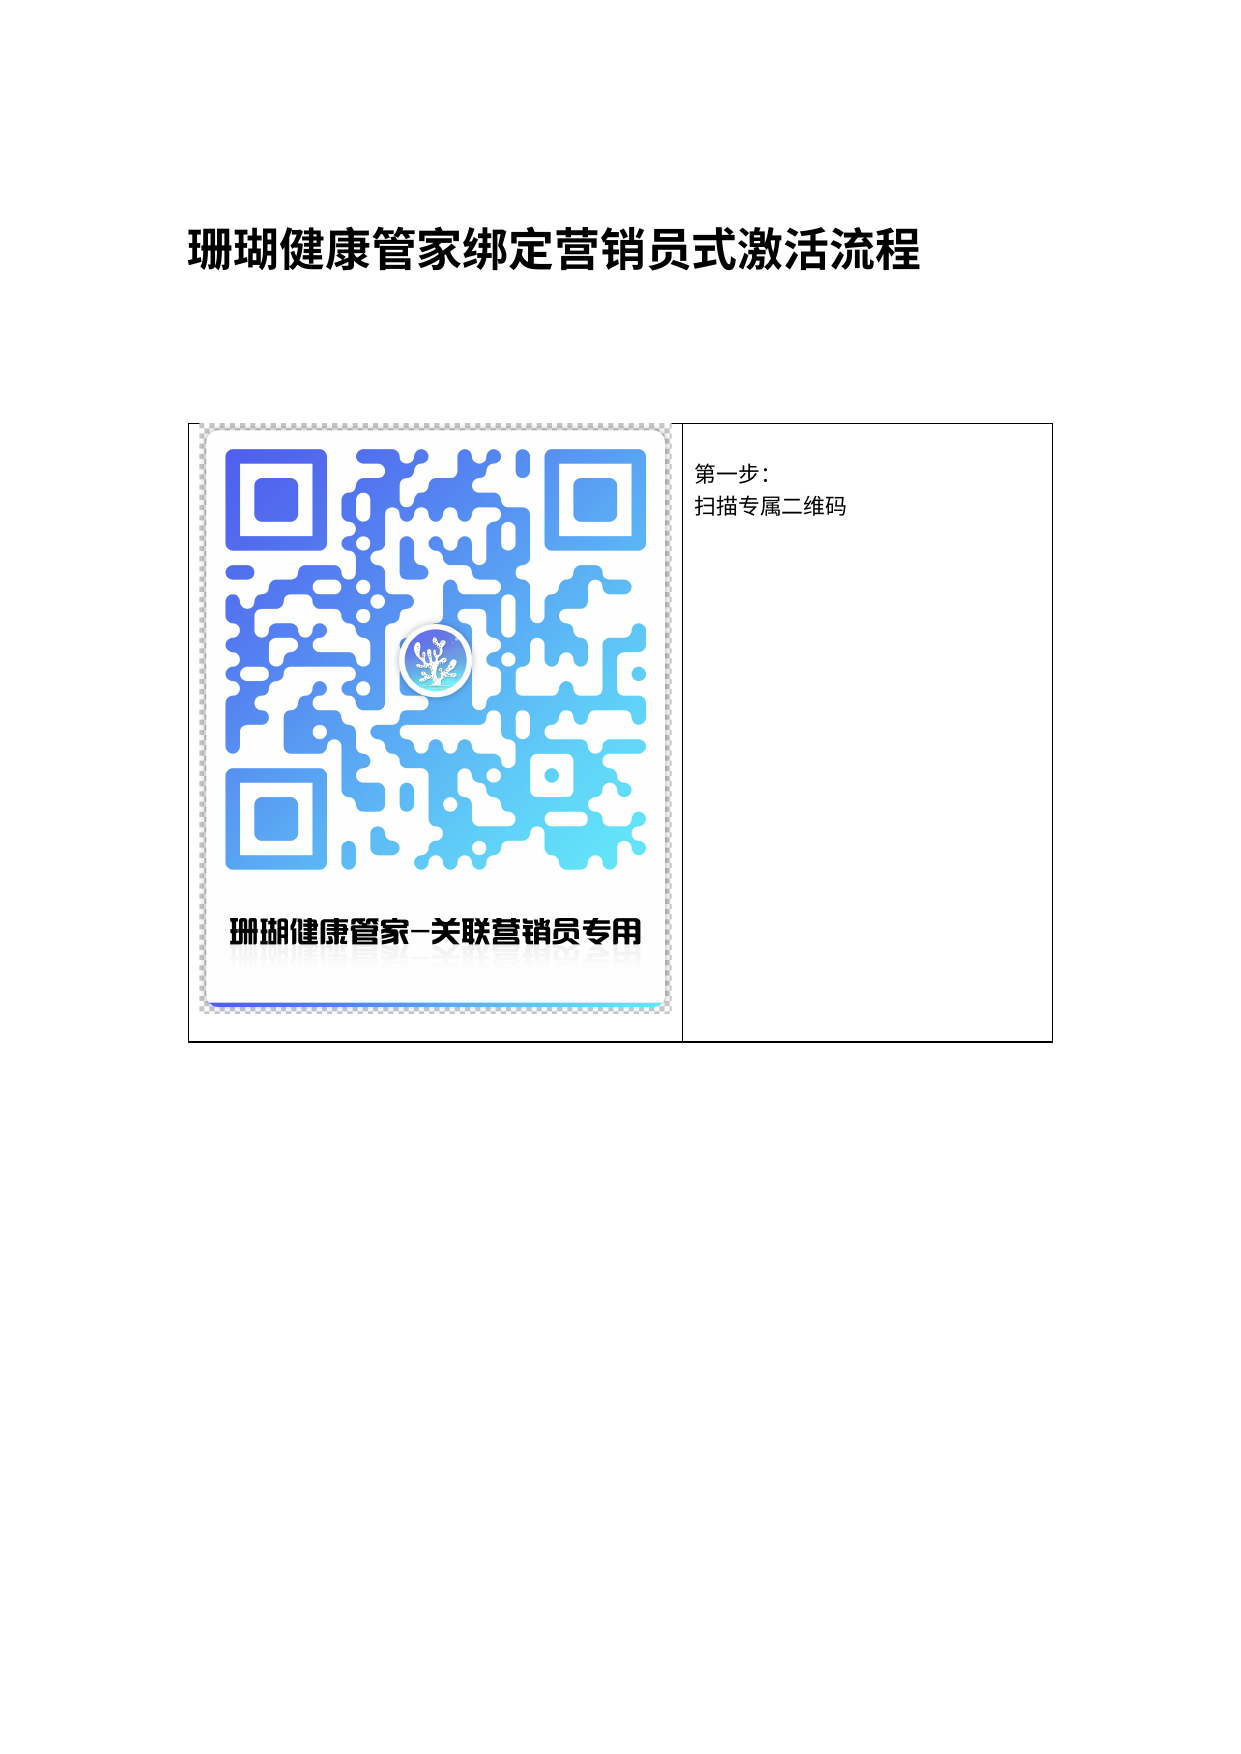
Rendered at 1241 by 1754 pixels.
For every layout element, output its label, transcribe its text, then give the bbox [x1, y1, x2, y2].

table_header [189, 424, 682, 1041]
subtitle 珊瑚健康管家绑定营销员式激活流程 [187, 197, 1053, 295]
picture [199, 423, 672, 1014]
table_header 第一步： 扫描专属二维码 [683, 424, 1052, 1041]
